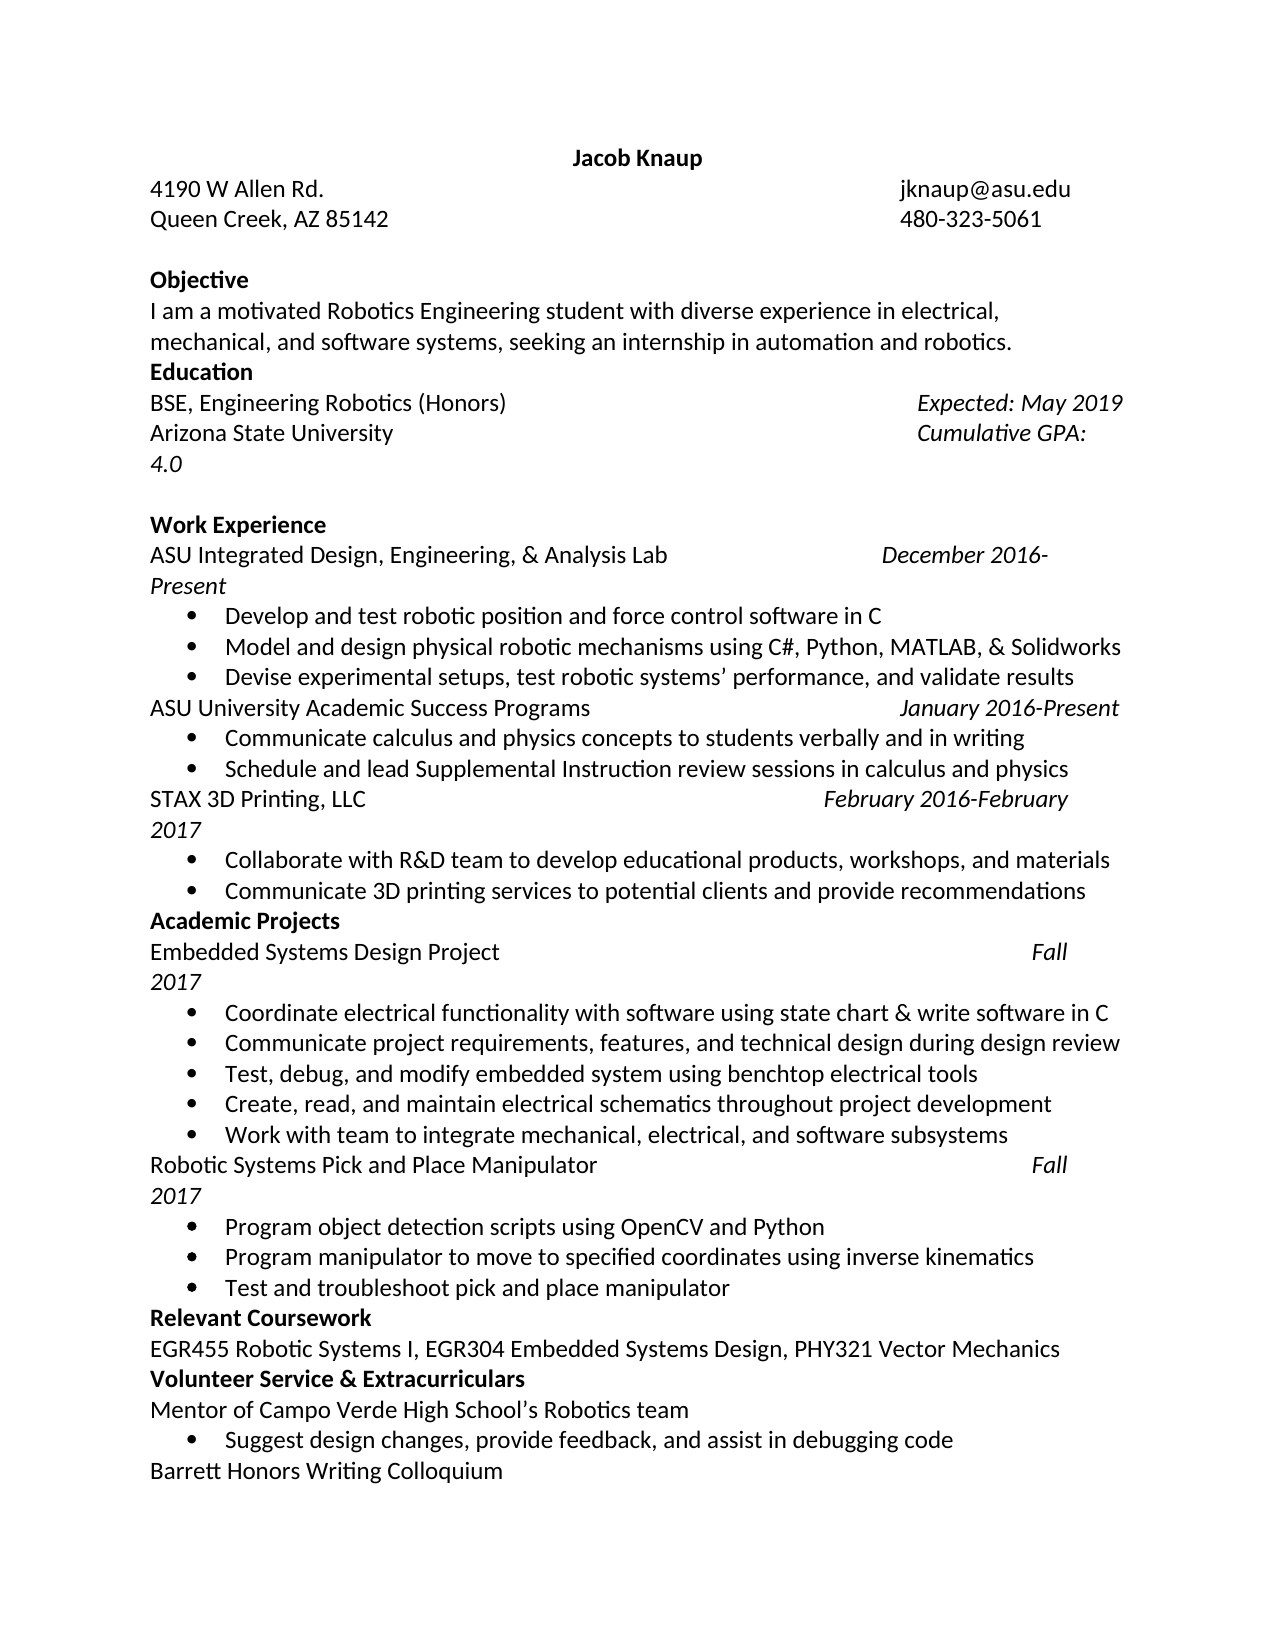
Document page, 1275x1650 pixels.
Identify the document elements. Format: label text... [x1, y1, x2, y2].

text ASU Integrated Design, Engineering, & Analysis Lab December 2016-Present [150, 539, 1125, 600]
list Test, debug, and modify embedded system using benchtop electrical tools [187, 1058, 1125, 1089]
text Embedded Systems Design Project Fall 2017 [150, 936, 1125, 997]
list Develop and test robotic position and force control software in C [187, 600, 1125, 631]
text Education [150, 356, 1125, 387]
text EGR455 Robotic Systems I, EGR304 Embedded Systems Design, PHY321 Vector Mechanics [150, 1333, 1125, 1363]
text ASU University Academic Success Programs January 2016-Present [150, 692, 1125, 722]
text 4190 W Allen Rd. jknaup@asu.edu [150, 173, 1125, 203]
text Academic Projects [150, 906, 1125, 936]
list Communicate calculus and physics concepts to students verbally and in writing [187, 722, 1125, 753]
text Robotic Systems Pick and Place Manipulator Fall 2017 [150, 1150, 1125, 1211]
text I am a motivated Robotics Engineering student with diverse experience in electrical, mechanical, and software systems, seeking an internship in automation and robotics. [150, 295, 1125, 356]
text Jacob Knaup [150, 142, 1125, 173]
text Relevant Coursework [150, 1302, 1125, 1333]
text Queen Creek, AZ 85142 480-323-5061 [150, 203, 1125, 234]
text Volunteer Service & Extracurriculars [150, 1363, 1125, 1394]
list Coordinate electrical functionality with software using state chart & write software in C [187, 997, 1125, 1028]
list Test and troubleshoot pick and place manipulator [187, 1272, 1125, 1302]
list Collaborate with R&D team to develop educational products, workshops, and materials [187, 844, 1125, 875]
text Work Experience [150, 509, 1125, 539]
list Program manipulator to move to specified coordinates using inverse kinematics [187, 1241, 1125, 1272]
list Program object detection scripts using OpenCV and Python [187, 1211, 1125, 1241]
list Create, read, and maintain electrical schematics throughout project development [187, 1089, 1125, 1119]
text STAX 3D Printing, LLC February 2016-February 2017 [150, 783, 1125, 844]
text Barrett Honors Writing Colloquium [150, 1455, 1125, 1485]
text Objective [150, 264, 1125, 295]
list Schedule and lead Supplemental Instruction review sessions in calculus and physics [187, 753, 1125, 783]
text BSE, Engineering Robotics (Honors) Expected: May 2019 [150, 387, 1125, 417]
list Work with team to integrate mechanical, electrical, and software subsystems [187, 1119, 1125, 1150]
list Devise experimental setups, test robotic systems’ performance, and validate results [187, 661, 1125, 692]
text Mentor of Campo Verde High School’s Robotics team [150, 1394, 1125, 1424]
list Communicate project requirements, features, and technical design during design review [187, 1028, 1125, 1058]
text Arizona State University Cumulative GPA: 4.0 [150, 417, 1125, 478]
list Suggest design changes, provide feedback, and assist in debugging code [187, 1424, 1125, 1455]
list Model and design physical robotic mechanisms using C#, Python, MATLAB, & Solidworks [187, 631, 1125, 661]
list Communicate 3D printing services to potential clients and provide recommendations [187, 875, 1125, 906]
